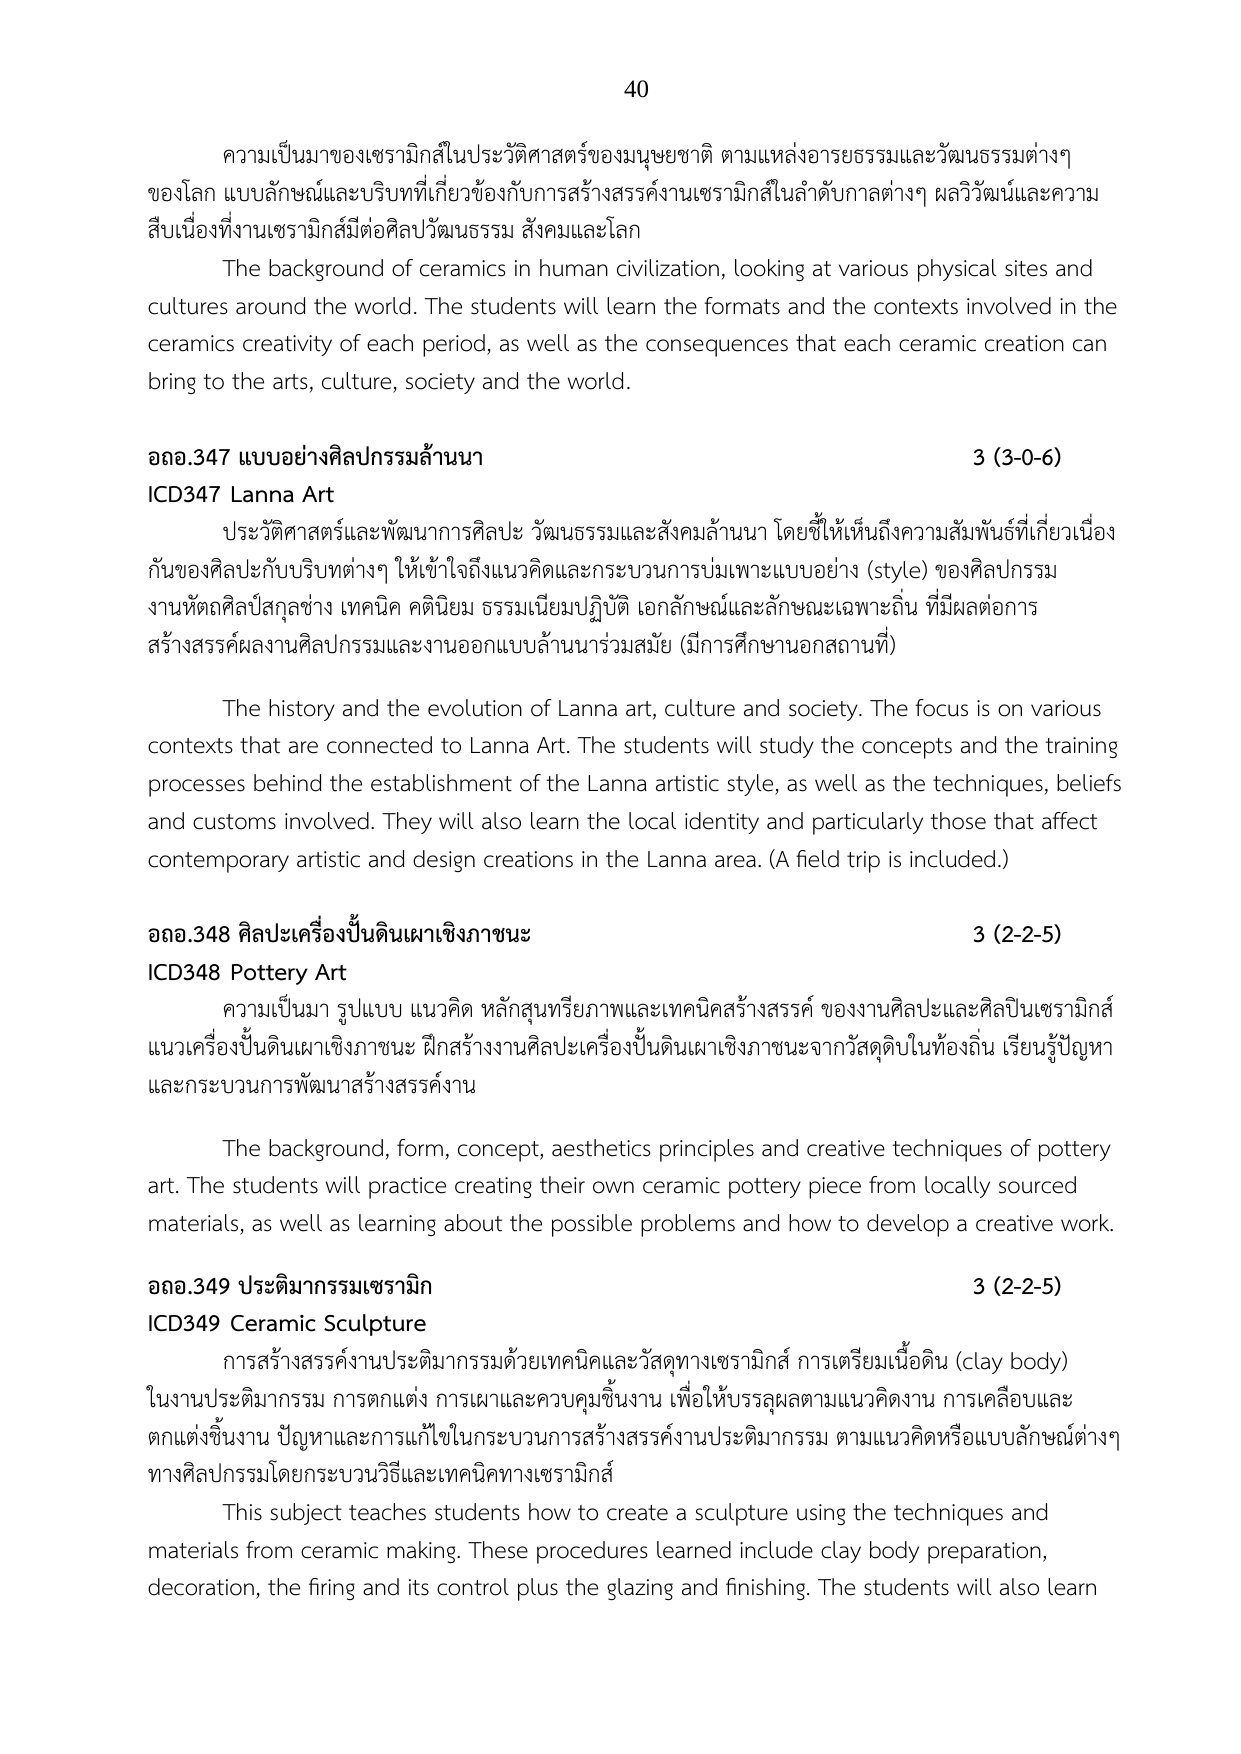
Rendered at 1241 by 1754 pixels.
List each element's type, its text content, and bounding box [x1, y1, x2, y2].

text ความเป็นมาของเซรามิกส์ในประวัติศาสตร์ของมนุษยชาติ ตามแหล่งอารยธรรมและวัฒนธรรมต่างๆ ของโลก แบบลักษณ์และบริบทที่เกี่ยวข้องกับการสร้างสรรค์งานเซรามิกส์ในลำดับกาลต่างๆ ผลวิวัฒน์และความสืบเนื่องที่งานเซรามิกส์มีต่อศิลปวัฒนธรรม สังคมและโลก [148, 134, 1126, 247]
text The background of ceramics in human civilization, looking at various physical sites and cultures around the world. The students will learn the formats and the contexts involved in the ceramics creativity of each period, as well as the consequences that each ceramic creation can bring to the arts, culture, society and the world. [148, 247, 1126, 398]
text อถอ.348 ศิลปะเครื่องปั้นดินเผาเชิงภาชนะ 3 (2-2-5) [148, 913, 1125, 951]
text ICD348 Pottery Art [148, 951, 1125, 988]
text อถอ.349 ประติมากรรมเซรามิก 3 (2-2-5) [148, 1265, 1177, 1302]
text การสรางสรรคงานประติมากรรมดวยเทคนิคและวัสดุทางเซรามิกส การเตรียมเนื้อดิน (clay body) ในงานประติมากรรม การตกแตง การเผาและควบคุมชิ้นงาน เพื่อใหบรรลุผลตามแนวคิดงาน การเคลือบและตกแตงชิ้นงาน ปญหาและการแกไขในกระบวนการสรางสรรคงานประติมากรรม ตามแนวคิดหรือแบบลักษณตางๆ ทางศิลปกรรมโดยกระบวนวิธีและเทคนิคทางเซรามิกส [148, 1340, 1125, 1491]
text ICD349 Ceramic Sculpture [148, 1302, 1126, 1340]
text อถอ.347 แบบอย่างศิลปกรรมล้านนา 3 (3-0-6) [148, 436, 1125, 473]
text ICD347 Lanna Art [148, 473, 1125, 511]
text The history and the evolution of Lanna art, culture and society. The focus is on various contexts that are connected to Lanna Art. The students will study the concepts and the training processes behind the establishment of the Lanna artistic style, as well as the techniques, beliefs and customs involved. They will also learn the local identity and particularly those that affect contemporary artistic and design creations in the Lanna area. (A field trip is included.) [148, 687, 1125, 875]
text ความเป็นมา รูปแบบ แนวคิด หลักสุนทรียภาพและเทคนิคสร้างสรรค์ ของงานศิลปะและศิลปินเซรามิกส์แนวเครื่องปั้นดินเผาเชิงภาชนะ ฝึกสร้างงานศิลปะเครื่องปั้นดินเผาเชิงภาชนะจากวัสดุดิบในท้องถิ่น เรียนรู้ปัญหาและกระบวนการพัฒนาสร้างสรรค์งาน [148, 988, 1125, 1102]
text ประวัติศาสตร์และพัฒนาการศิลปะ วัฒนธรรมและสังคมล้านนา โดยชี้ให้เห็นถึงความสัมพันธ์ที่เกี่ยวเนื่องกันของศิลปะกับบริบทต่างๆ ให้เข้าใจถึงแนวคิดและกระบวนการบ่มเพาะแบบอย่าง (style) ของศิลปกรรม งานหัตถศิลป์สกุลช่าง เทคนิค คตินิยม ธรรมเนียมปฏิบัติ เอกลักษณ์และลักษณะเฉพาะถิ่น ที่มีผลต่อการสร้างสรรค์ผลงานศิลปกรรมและงานออกแบบล้านนาร่วมสมัย (มีการศึกษานอกสถานที่) [148, 511, 1125, 662]
text The background, form, concept, aesthetics principles and creative techniques of pottery art. The students will practice creating their own ceramic pottery piece from locally sourced materials, as well as learning about the possible problems and how to develop a creative work. [148, 1127, 1125, 1240]
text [148, 1491, 1125, 1604]
